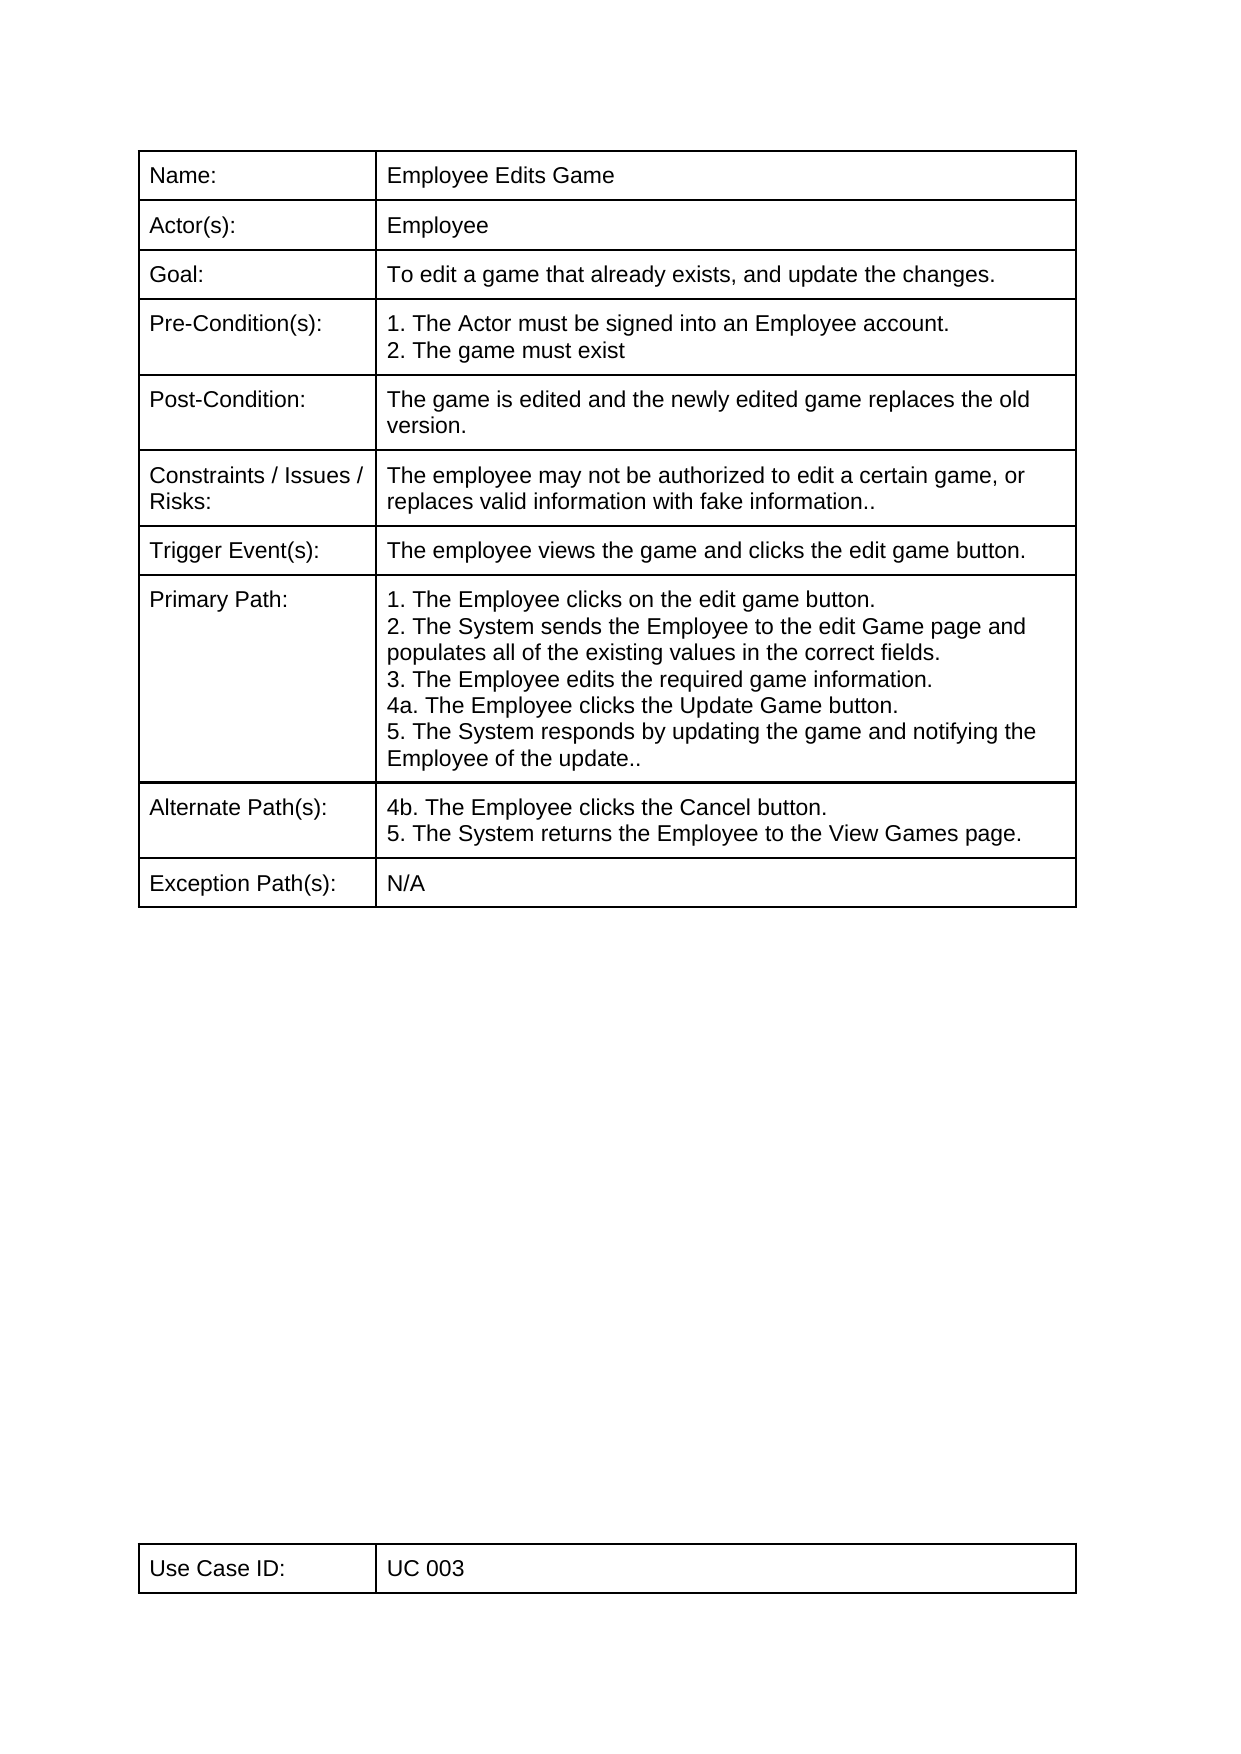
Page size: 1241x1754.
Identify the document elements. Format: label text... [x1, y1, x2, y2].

table_cell Employee [377, 201, 1075, 248]
table_cell Employee Edits Game [377, 152, 1075, 199]
table_cell To edit a game that already exists, and update the changes. [377, 251, 1075, 298]
table_cell Actor(s): [140, 201, 375, 248]
table_cell 4b. The Employee clicks the Cancel button. 5. The System returns the Employee to the View Games page. [377, 784, 1075, 857]
table_cell The employee may not be authorized to edit a certain game, or replaces valid information with fake information.. [377, 451, 1075, 525]
table_cell Constraints / Issues / Risks: [140, 451, 375, 525]
table_cell N/A [377, 859, 1075, 906]
table_cell Primary Path: [140, 576, 375, 781]
table_header Use Case ID: [140, 1545, 375, 1592]
table_cell Trigger Event(s): [140, 527, 375, 574]
table_cell The game is edited and the newly edited game replaces the old version. [377, 376, 1075, 449]
table_cell Pre-Condition(s): [140, 300, 375, 373]
table_cell Exception Path(s): [140, 859, 375, 906]
table_cell Alternate Path(s): [140, 784, 375, 857]
table_cell 1. The Actor must be signed into an Employee account. 2. The game must exist [377, 300, 1075, 373]
table_cell Goal: [140, 251, 375, 298]
table_cell Name: [140, 152, 375, 199]
table_header UC 003 [377, 1545, 1075, 1592]
table_cell 1. The Employee clicks on the edit game button. 2. The System sends the Employee to the edit Game page and populates all of the existing values in the correct fields. 3. The Employee edits the required game information. 4a. The Employee clicks the Update Game button. 5. The System responds by updating the game and notifying the Employee of the update.. [377, 576, 1075, 781]
table_cell The employee views the game and clicks the edit game button. [377, 527, 1075, 574]
table_cell Post-Condition: [140, 376, 375, 449]
